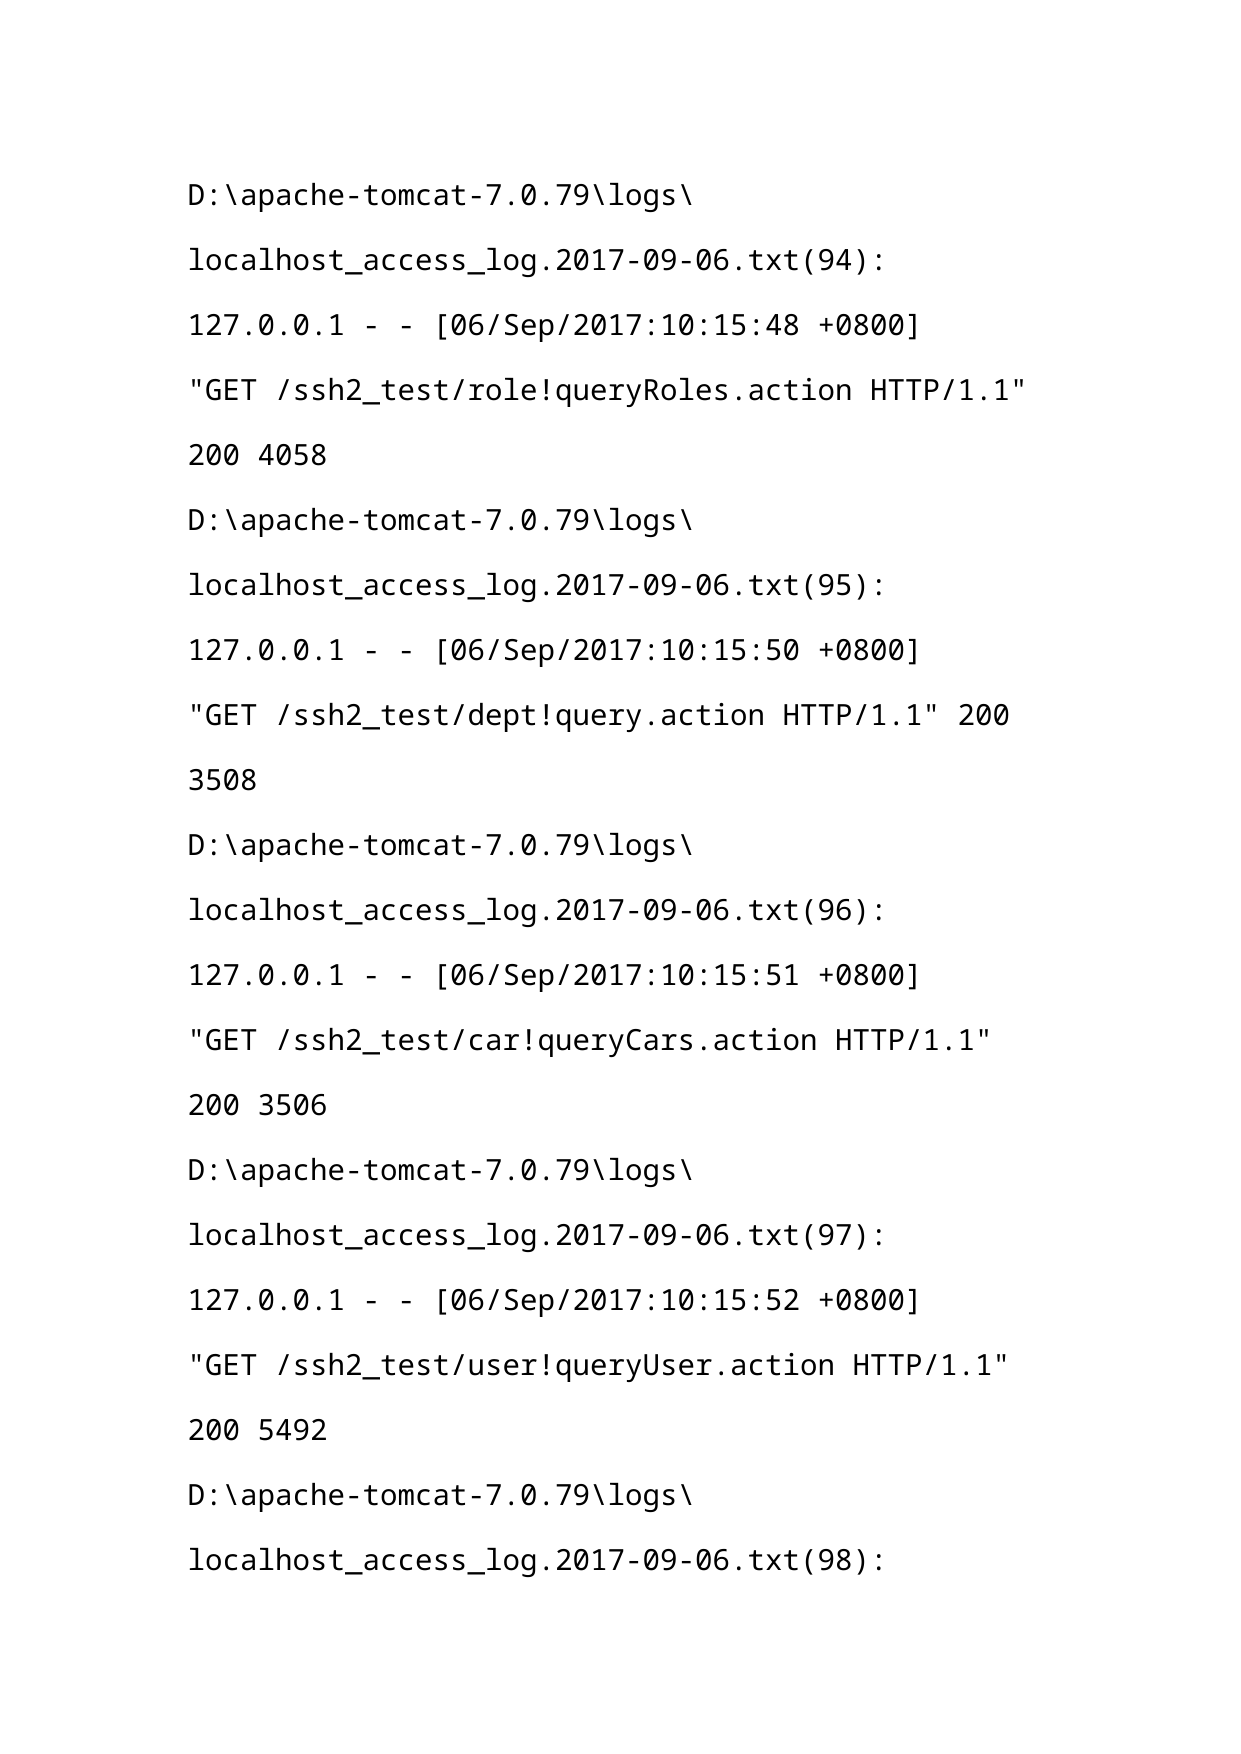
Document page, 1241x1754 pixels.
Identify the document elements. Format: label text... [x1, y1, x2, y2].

text D:\apache-tomcat-7.0.79\logs\localhost_access_log.2017-09-06.txt(95): 127.0.0.1 - - [06/Sep/2017:10:15:50 +0800] "GET /ssh2_test/dept!query.action HTTP/1.1" 200 3508 [187, 487, 1053, 812]
text D:\apache-tomcat-7.0.79\logs\localhost_access_log.2017-09-06.txt(94): 127.0.0.1 - - [06/Sep/2017:10:15:48 +0800] "GET /ssh2_test/role!queryRoles.action HTTP/1.1" 200 4058 [187, 162, 1053, 487]
text D:\apache-tomcat-7.0.79\logs\localhost_access_log.2017-09-06.txt(97): 127.0.0.1 - - [06/Sep/2017:10:15:52 +0800] "GET /ssh2_test/user!queryUser.action HTTP/1.1" 200 5492 [187, 1137, 1053, 1462]
text D:\apache-tomcat-7.0.79\logs\localhost_access_log.2017-09-06.txt(96): 127.0.0.1 - - [06/Sep/2017:10:15:51 +0800] "GET /ssh2_test/car!queryCars.action HTTP/1.1" 200 3506 [187, 812, 1053, 1137]
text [187, 1462, 1053, 1592]
